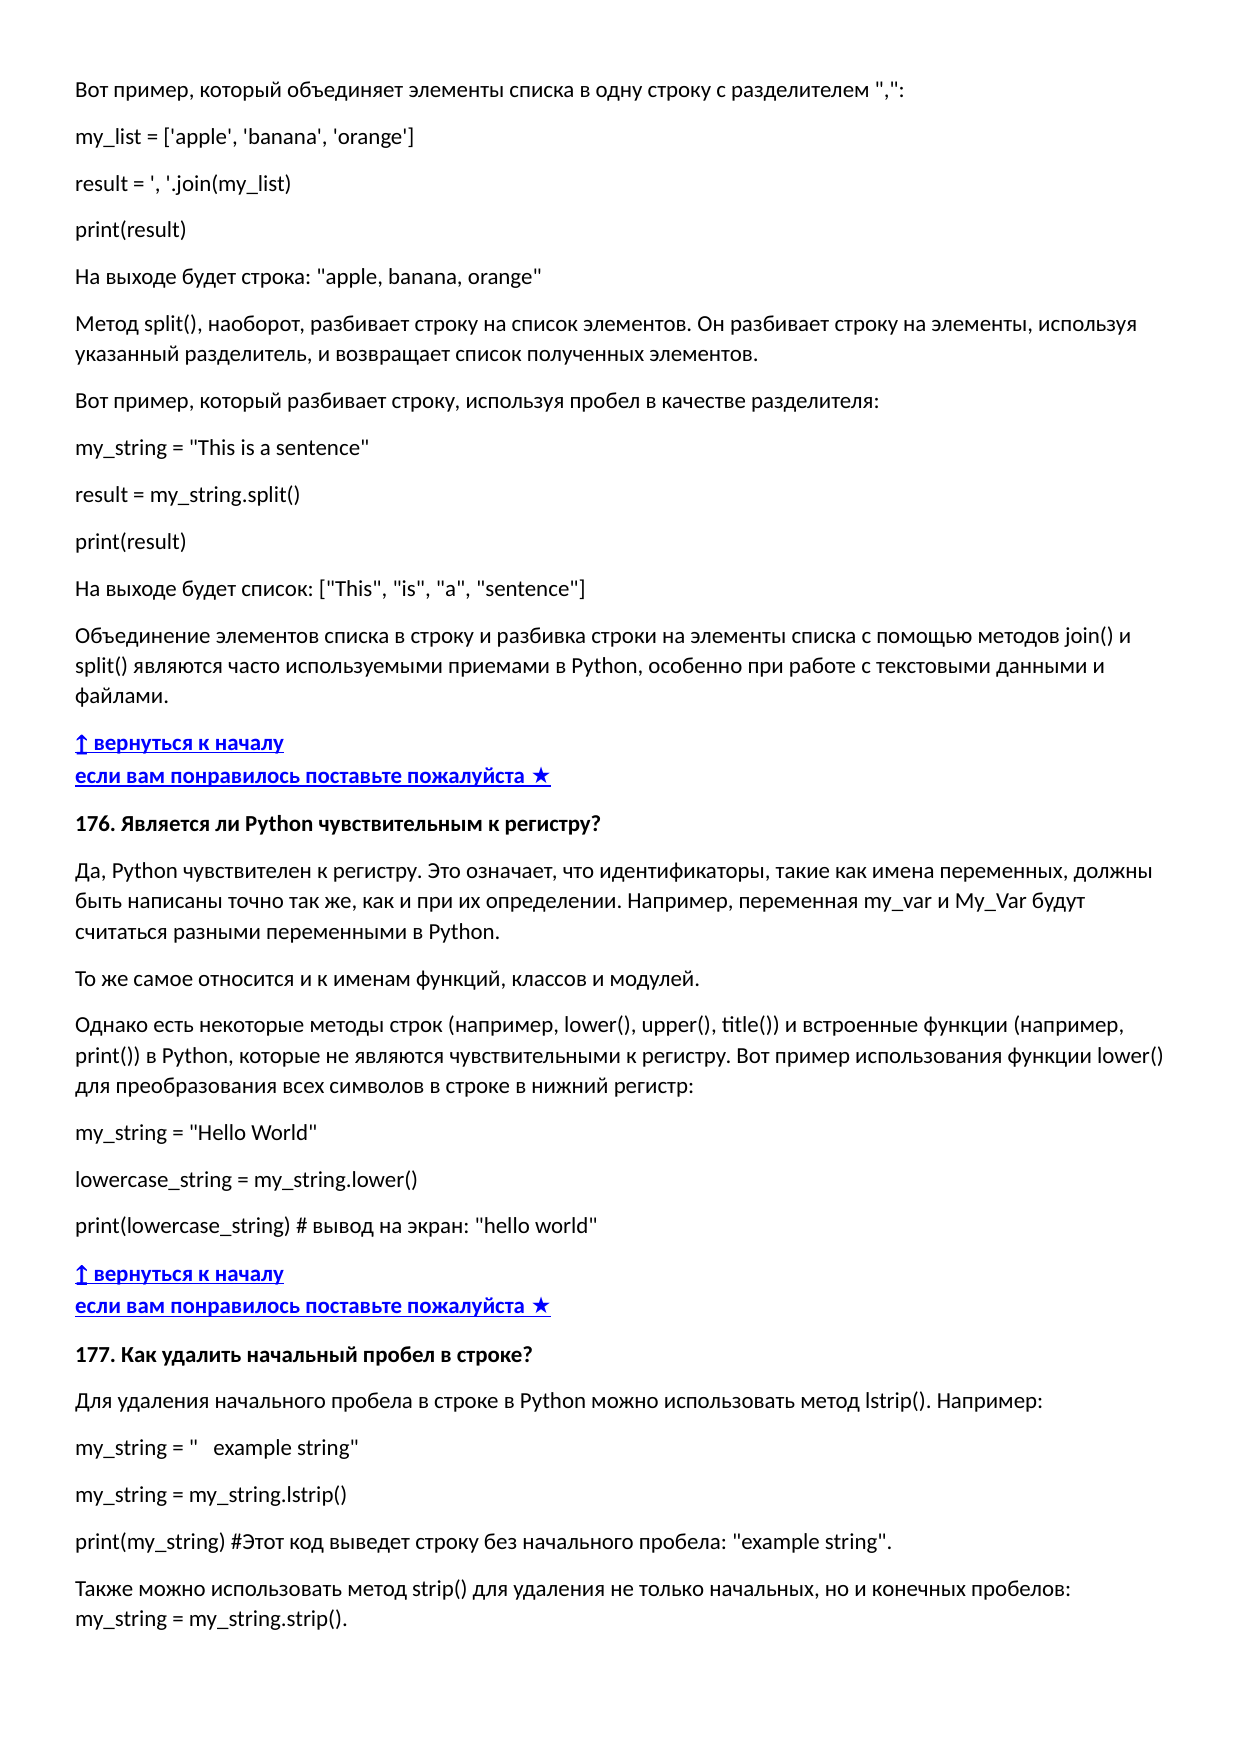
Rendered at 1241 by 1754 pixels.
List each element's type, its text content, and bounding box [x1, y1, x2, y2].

text ↥ вернуться к началу если вам понравилось поставьте пожалуйста ★ [75, 728, 1165, 790]
text 177. Как удалить начальный пробел в строке? [75, 1340, 1165, 1368]
text print(lowercase_string) # вывод на экран: "hello world" [75, 1212, 1165, 1239]
text my_string = "This is a sentence" [75, 433, 1165, 461]
text Для удаления начального пробела в строке в Python можно использовать метод lstrip(). Например: [75, 1387, 1165, 1415]
text Метод split(), наоборот, разбивает строку на список элементов. Он разбивает строку на элементы, используя указанный разделитель, и возвращает список полученных элементов. [75, 309, 1165, 368]
text Также можно использовать метод strip() для удаления не только начальных, но и конечных пробелов: my_string = my_string.strip(). [75, 1574, 1165, 1632]
text 176. Является ли Python чувствительным к регистру? [75, 809, 1165, 837]
text result = my_string.split() [75, 480, 1165, 508]
text Однако есть некоторые методы строк (например, lower(), upper(), title()) и встроенные функции (например, print()) в Python, которые не являются чувствительными к регистру. Вот пример использования функции lower() для преобразования всех символов в строке в нижний регистр: [75, 1011, 1165, 1099]
text Объединение элементов списка в строку и разбивка строки на элементы списка с помощью методов join() и split() являются часто используемыми приемами в Python, особенно при работе с текстовыми данными и файлами. [75, 621, 1165, 709]
text На выходе будет список: ["This", "is", "a", "sentence"] [75, 574, 1165, 602]
text Да, Python чувствителен к регистру. Это означает, что идентификаторы, такие как имена переменных, должны быть написаны точно так же, как и при их определении. Например, переменная my_var и My_Var будут считаться разными переменными в Python. [75, 856, 1165, 945]
text print(result) [75, 527, 1165, 555]
text result = ', '.join(my_list) [75, 169, 1165, 197]
text my_string = "Hello World" [75, 1118, 1165, 1146]
text print(my_string) #Этот код выведет строку без начального пробела: "example string". [75, 1527, 1165, 1555]
text print(result) [75, 216, 1165, 244]
text Вот пример, который объединяет элементы списка в одну строку с разделителем ",": [75, 75, 1165, 103]
text На выходе будет строка: "apple, banana, orange" [75, 262, 1165, 291]
text ↥ вернуться к началу если вам понравилось поставьте пожалуйста ★ [75, 1258, 1165, 1321]
text my_string = my_string.lstrip() [75, 1480, 1165, 1508]
text Вот пример, который разбивает строку, используя пробел в качестве разделителя: [75, 386, 1165, 414]
text my_string = " example string" [75, 1433, 1165, 1462]
text lowercase_string = my_string.lower() [75, 1165, 1165, 1193]
text my_list = ['apple', 'banana', 'orange'] [75, 122, 1165, 150]
text То же самое относится и к именам функций, классов и модулей. [75, 964, 1165, 992]
